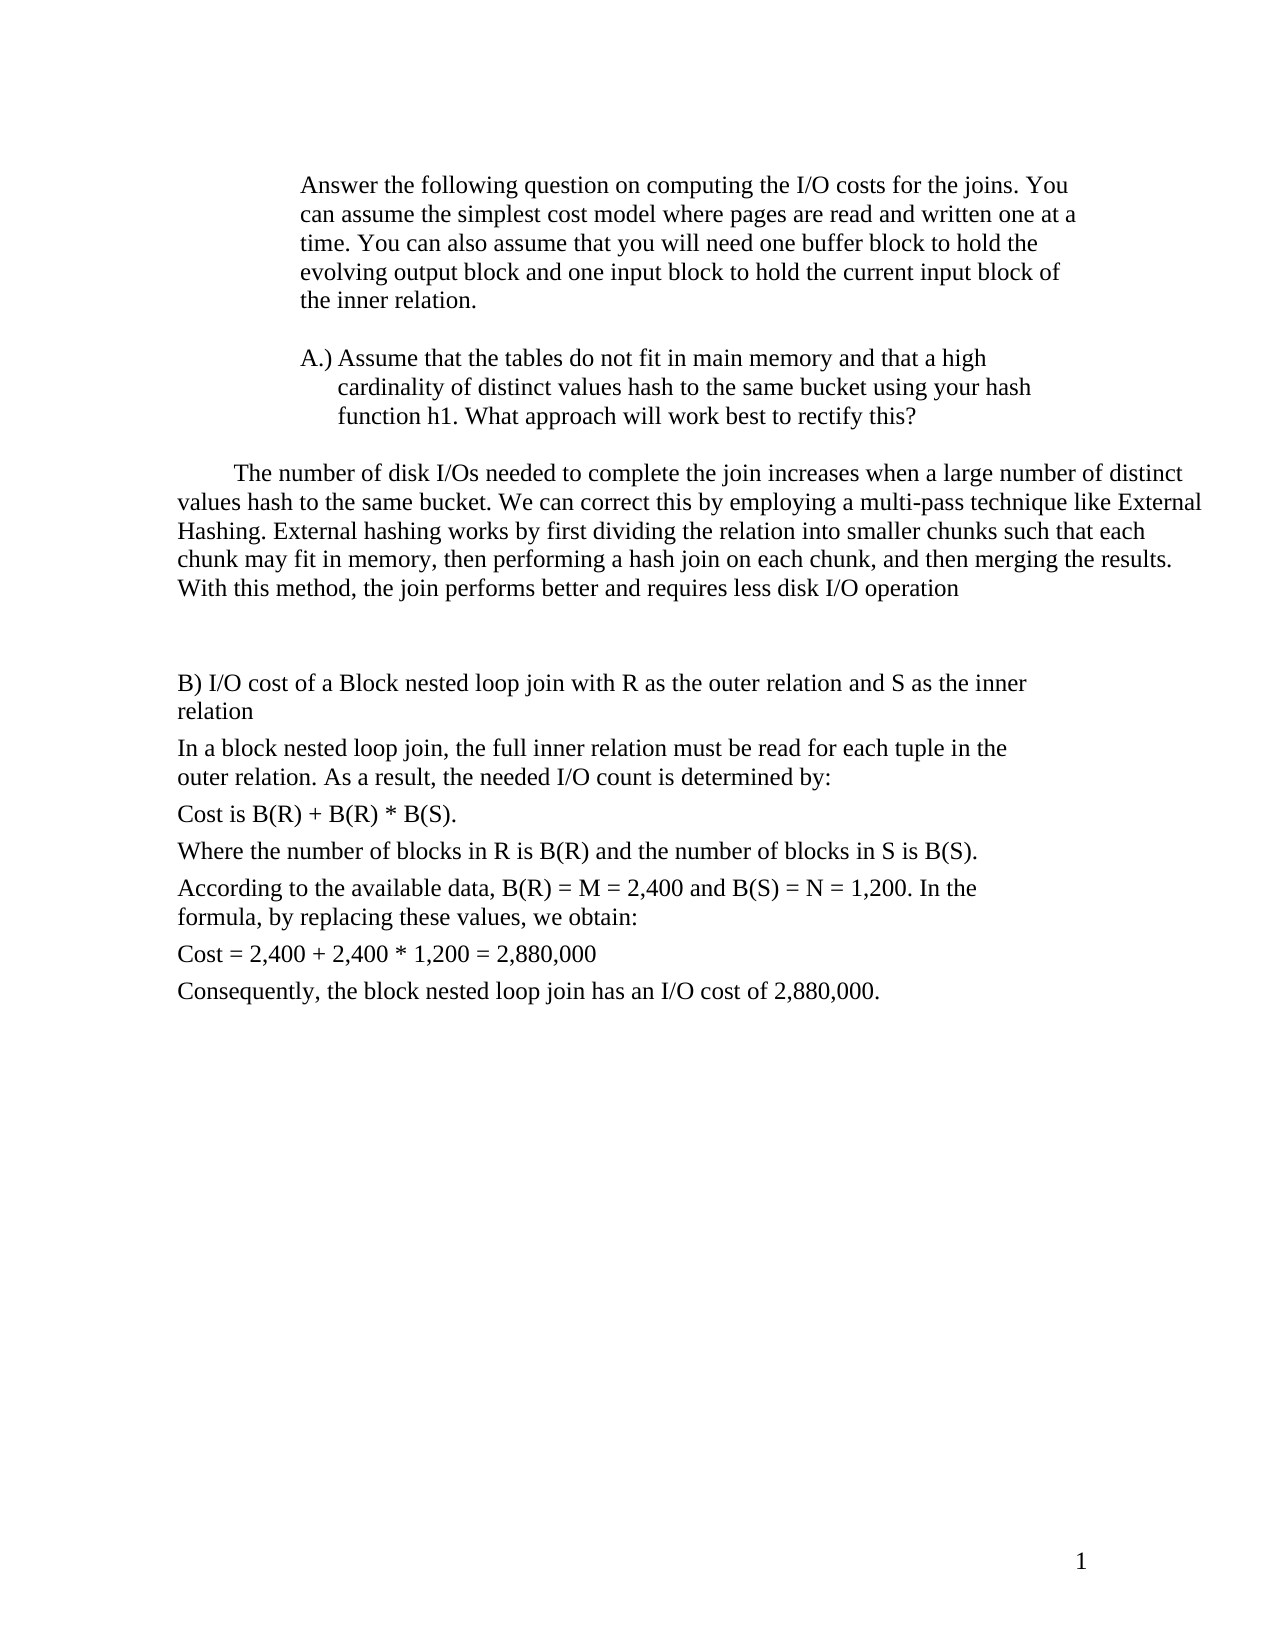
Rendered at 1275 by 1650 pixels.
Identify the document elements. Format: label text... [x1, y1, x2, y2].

text Where the number of blocks in R is B(R) and the number of blocks in S is B(S). [177, 836, 1061, 865]
text The number of disk I/Os needed to complete the join increases when a large number of distinct values hash to the same bucket. We can correct this by employing a multi-pass technique like External Hashing. External hashing works by first dividing the relation into smaller chunks such that each chunk may fit in memory, then performing a hash join on each chunk, and then merging the results. With this method, the join performs better and requires less disk I/O operation [177, 458, 1210, 602]
text According to the available data, B(R) = M = 2,400 and B(S) = N = 1,200. In the formula, by replacing these values, we obtain: [177, 873, 1061, 931]
text B) I/O cost of a Block nested loop join with R as the outer relation and S as the inner relation [177, 668, 1061, 725]
text Answer the following question on computing the I/O costs for the joins. You can assume the simplest cost model where pages are read and written one at a time. You can also assume that you will need one buffer block to hold the evolving output block and one input block to hold the current input block of the inner relation. [300, 170, 1089, 314]
text In a block nested loop join, the full inner relation must be read for each tuple in the outer relation. As a result, the needed I/O count is determined by: [177, 733, 1061, 791]
text Consequently, the block nested loop join has an I/O cost of 2,880,000. [177, 976, 1061, 1004]
list Assume that the tables do not fit in main memory and that a high cardinality of distinct values hash to the same bucket using your hash function h1. What approach will work best to rectify this? [300, 343, 1031, 429]
text Cost is B(R) + B(R) * B(S). [177, 799, 1061, 828]
text Cost = 2,400 + 2,400 * 1,200 = 2,880,000 [177, 939, 1061, 968]
